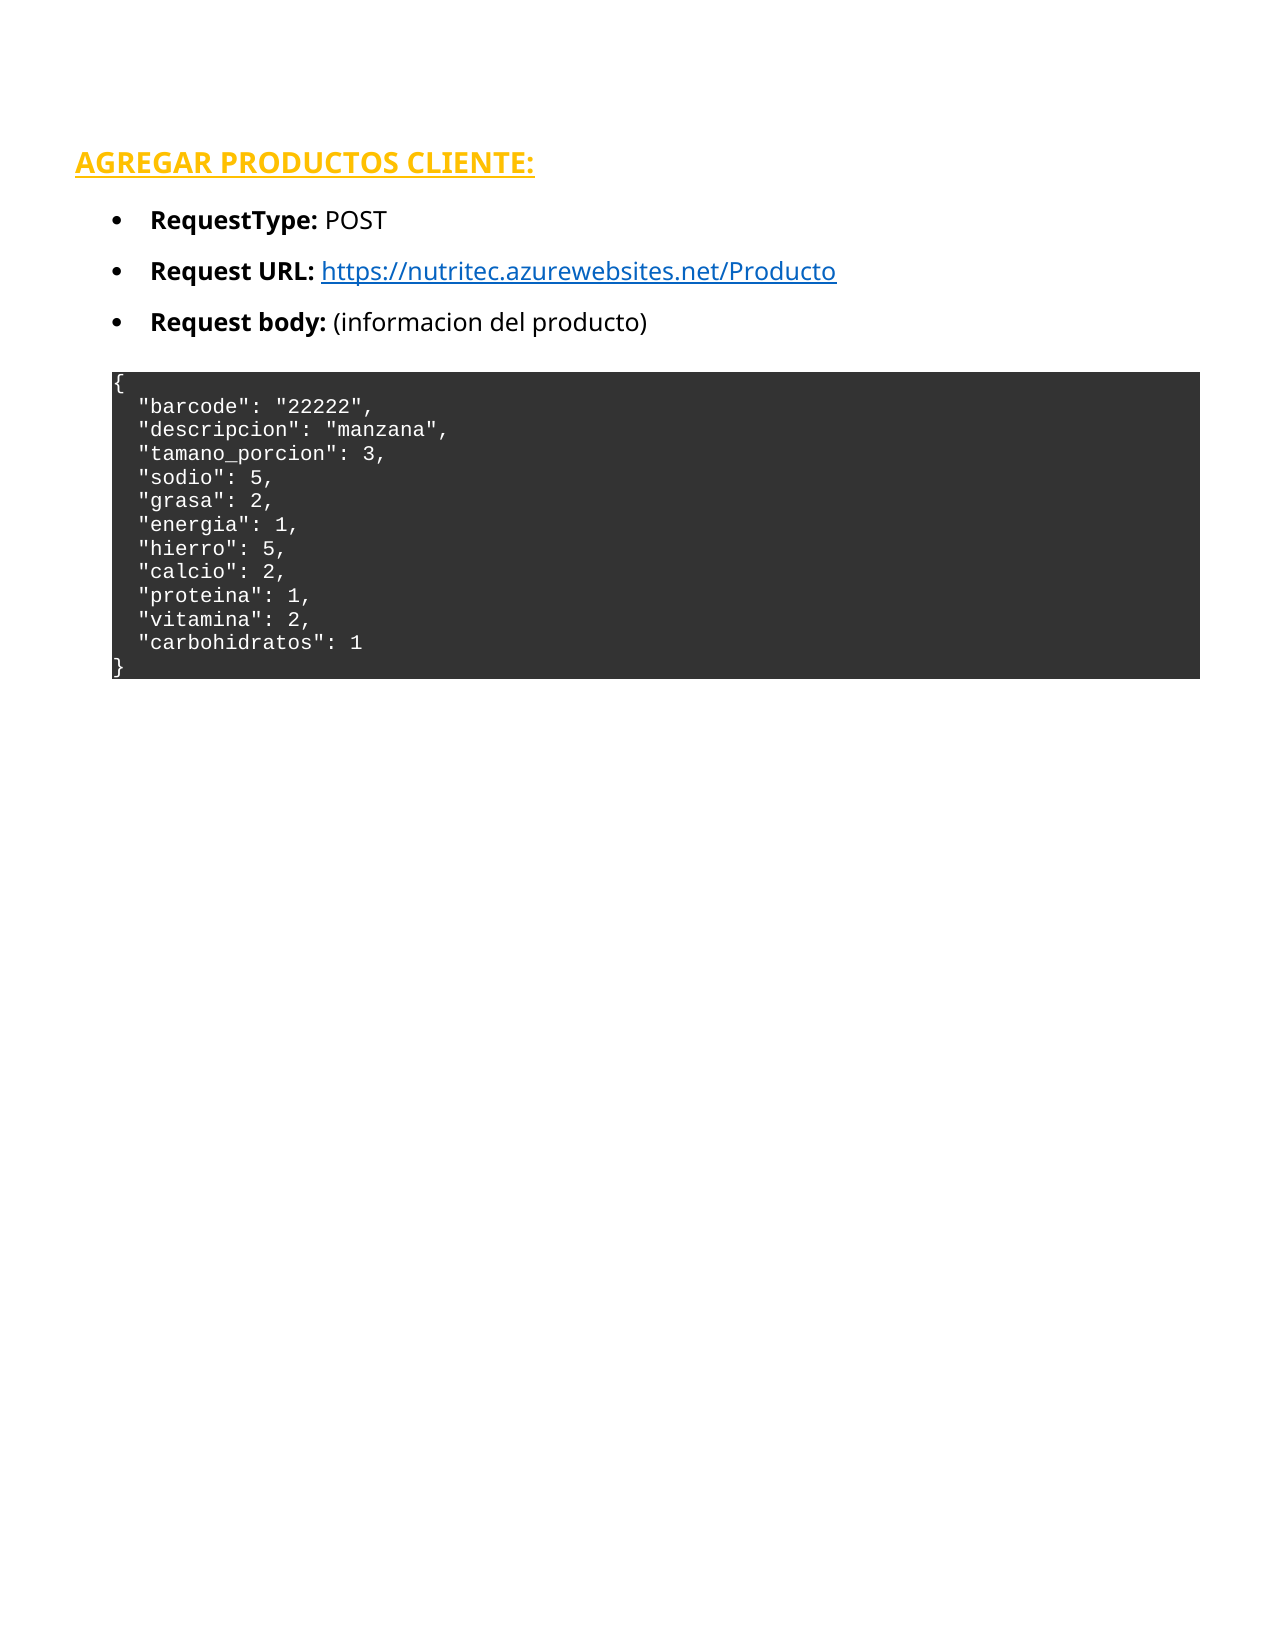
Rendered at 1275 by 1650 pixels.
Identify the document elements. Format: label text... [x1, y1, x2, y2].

text "carbohidratos": 1 [112, 632, 1200, 656]
text "descripcion": "manzana", [112, 419, 1200, 443]
text { [112, 372, 1200, 396]
text "barcode": "22222", [112, 396, 1200, 419]
text "energia": 1, [112, 514, 1200, 538]
text "calcio": 2, [112, 561, 1200, 585]
text } [112, 656, 1200, 679]
text "proteina": 1, [112, 585, 1200, 608]
text "hierro": 5, [112, 538, 1200, 561]
text "vitamina": 2, [112, 608, 1200, 632]
text "grasa": 2, [112, 490, 1200, 514]
text "tamano_porcion": 3, [112, 443, 1200, 467]
subtitle AGREGAR PRODUCTOS CLIENTE: [75, 143, 1200, 182]
text "sodio": 5, [112, 467, 1200, 490]
list Request URL: https://nutritec.azurewebsites.net/Producto [112, 253, 1200, 287]
list Request body: (informacion del producto) [112, 304, 1200, 338]
list RequestType: POST [112, 202, 1200, 236]
